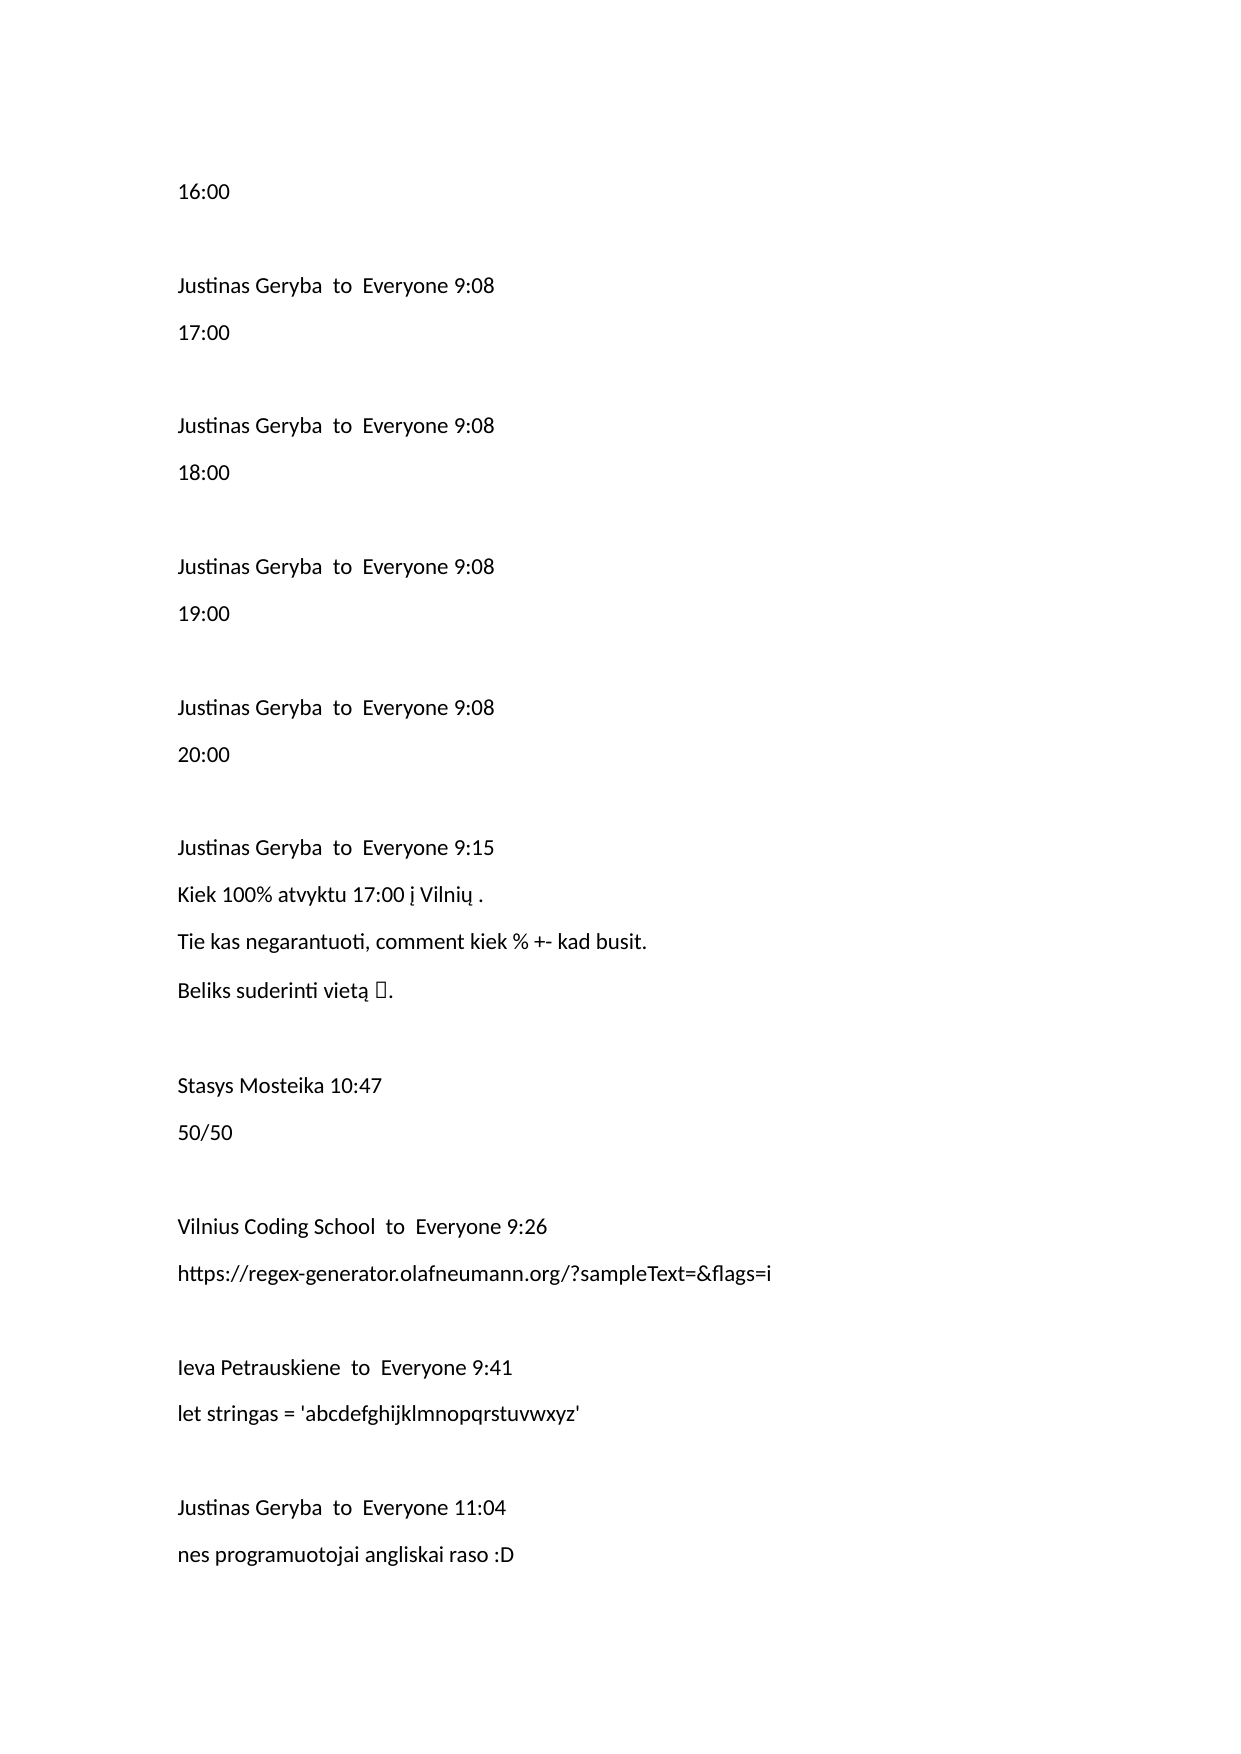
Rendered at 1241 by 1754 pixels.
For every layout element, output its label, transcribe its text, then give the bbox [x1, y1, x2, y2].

text Justinas Geryba to Everyone 9:08 [177, 271, 1181, 299]
text Justinas Geryba to Everyone 9:15 [177, 833, 1181, 861]
text 19:00 [177, 599, 1181, 627]
text Tie kas negarantuoti, comment kiek % +- kad busit. [177, 927, 1181, 955]
text 16:00 [177, 177, 1181, 205]
text Stasys Mosteika 10:47 [177, 1071, 1181, 1099]
text Ieva Petrauskiene to Everyone 9:41 [177, 1353, 1181, 1381]
text Justinas Geryba to Everyone 9:08 [177, 552, 1181, 580]
text Vilnius Coding School to Everyone 9:26 [177, 1212, 1181, 1240]
text nes programuotojai angliskai raso :D [177, 1540, 1181, 1568]
text 18:00 [177, 458, 1181, 486]
text Justinas Geryba to Everyone 9:08 [177, 412, 1181, 439]
text 20:00 [177, 740, 1181, 768]
text https://regex-generator.olafneumann.org/?sampleText=&flags=i [177, 1259, 1181, 1287]
text Justinas Geryba to Everyone 11:04 [177, 1493, 1181, 1521]
text Kiek 100% atvyktu 17:00 į Vilnių . [177, 880, 1181, 908]
text let stringas = 'abcdefghijklmnopqrstuvwxyz' [177, 1399, 1181, 1427]
text 50/50 [177, 1118, 1181, 1146]
text Beliks suderinti vietą 🙂. [177, 974, 1181, 1005]
text Justinas Geryba to Everyone 9:08 [177, 693, 1181, 721]
text 17:00 [177, 318, 1181, 346]
